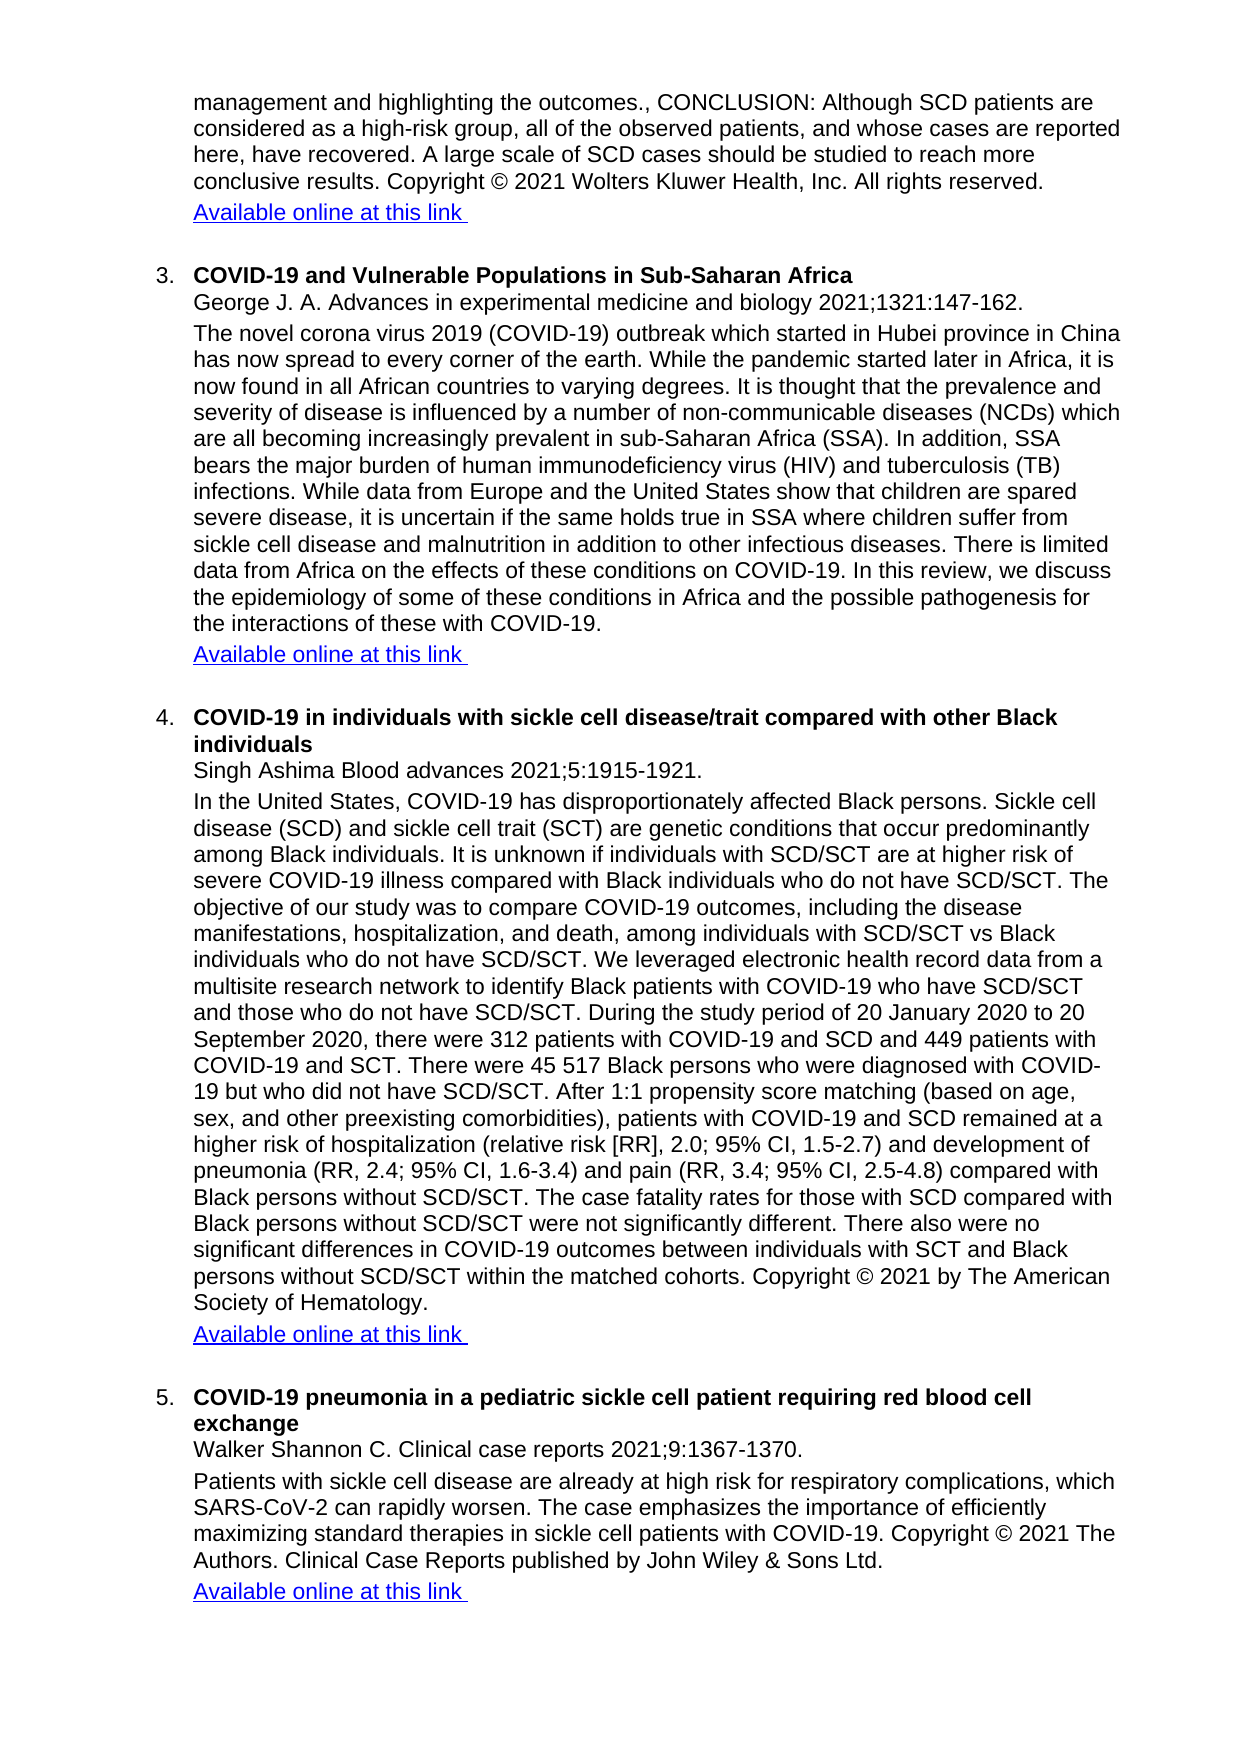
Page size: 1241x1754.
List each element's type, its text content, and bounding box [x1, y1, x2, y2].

text Available online at this link [193, 641, 1122, 668]
text Available online at this link [193, 1578, 1122, 1604]
text Available online at this link [193, 199, 1122, 226]
text In the United States, COVID-19 has disproportionately affected Black persons. Sickle cell disease (SCD) and sickle cell trait (SCT) are genetic conditions that occur predominantly among Black individuals. It is unknown if individuals with SCD/SCT are at higher risk of severe COVID-19 illness compared with Black individuals who do not have SCD/SCT. The objective of our study was to compare COVID-19 outcomes, including the disease manifestations, hospitalization, and death, among individuals with SCD/SCT vs Black individuals who do not have SCD/SCT. We leveraged electronic health record data from a multisite research network to identify Black patients with COVID-19 who have SCD/SCT and those who do not have SCD/SCT. During the study period of 20 January 2020 to 20 September 2020, there were 312 patients with COVID-19 and SCD and 449 patients with COVID-19 and SCT. There were 45 517 Black persons who were diagnosed with COVID-19 but who did not have SCD/SCT. After 1:1 propensity score matching (based on age, sex, and other preexisting comorbidities), patients with COVID-19 and SCD remained at a higher risk of hospitalization (relative risk [RR], 2.0; 95% CI, 1.5-2.7) and development of pneumonia (RR, 2.4; 95% CI, 1.6-3.4) and pain (RR, 3.4; 95% CI, 2.5-4.8) compared with Black persons without SCD/SCT. The case fatality rates for those with SCD compared with Black persons without SCD/SCT were not significantly different. There also were no significant differences in COVID-19 outcomes between individuals with SCT and Black persons without SCD/SCT within the matched cohorts. Copyright © 2021 by The American Society of Hematology. [193, 788, 1122, 1315]
list COVID-19 pneumonia in a pediatric sickle cell patient requiring red blood cell exchange Walker Shannon C. Clinical case reports 2021;9:1367-1370. [156, 1383, 1122, 1462]
list COVID-19 and Vulnerable Populations in Sub-Saharan Africa George J. A. Advances in experimental medicine and biology 2021;1321:147-162. [156, 262, 1122, 315]
text Patients with sickle cell disease are already at high risk for respiratory complications, which SARS-CoV-2 can rapidly worsen. The case emphasizes the importance of efficiently maximizing standard therapies in sickle cell patients with COVID-19. Copyright © 2021 The Authors. Clinical Case Reports published by John Wiley & Sons Ltd. [193, 1468, 1122, 1573]
list COVID-19 in individuals with sickle cell disease/trait compared with other Black individuals Singh Ashima Blood advances 2021;5:1915-1921. [156, 704, 1122, 783]
text The novel corona virus 2019 (COVID-19) outbreak which started in Hubei province in China has now spread to every corner of the earth. While the pandemic started later in Africa, it is now found in all African countries to varying degrees. It is thought that the prevalence and severity of disease is influenced by a number of non-communicable diseases (NCDs) which are all becoming increasingly prevalent in sub-Saharan Africa (SSA). In addition, SSA bears the major burden of human immunodeficiency virus (HIV) and tuberculosis (TB) infections. While data from Europe and the United States show that children are spared severe disease, it is uncertain if the same holds true in SSA where children suffer from sickle cell disease and malnutrition in addition to other infectious diseases. There is limited data from Africa on the effects of these conditions on COVID-19. In this review, we discuss the epidemiology of some of these conditions in Africa and the possible pathogenesis for the interactions of these with COVID-19. [193, 320, 1122, 636]
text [193, 89, 1122, 194]
text Available online at this link [193, 1321, 1122, 1347]
